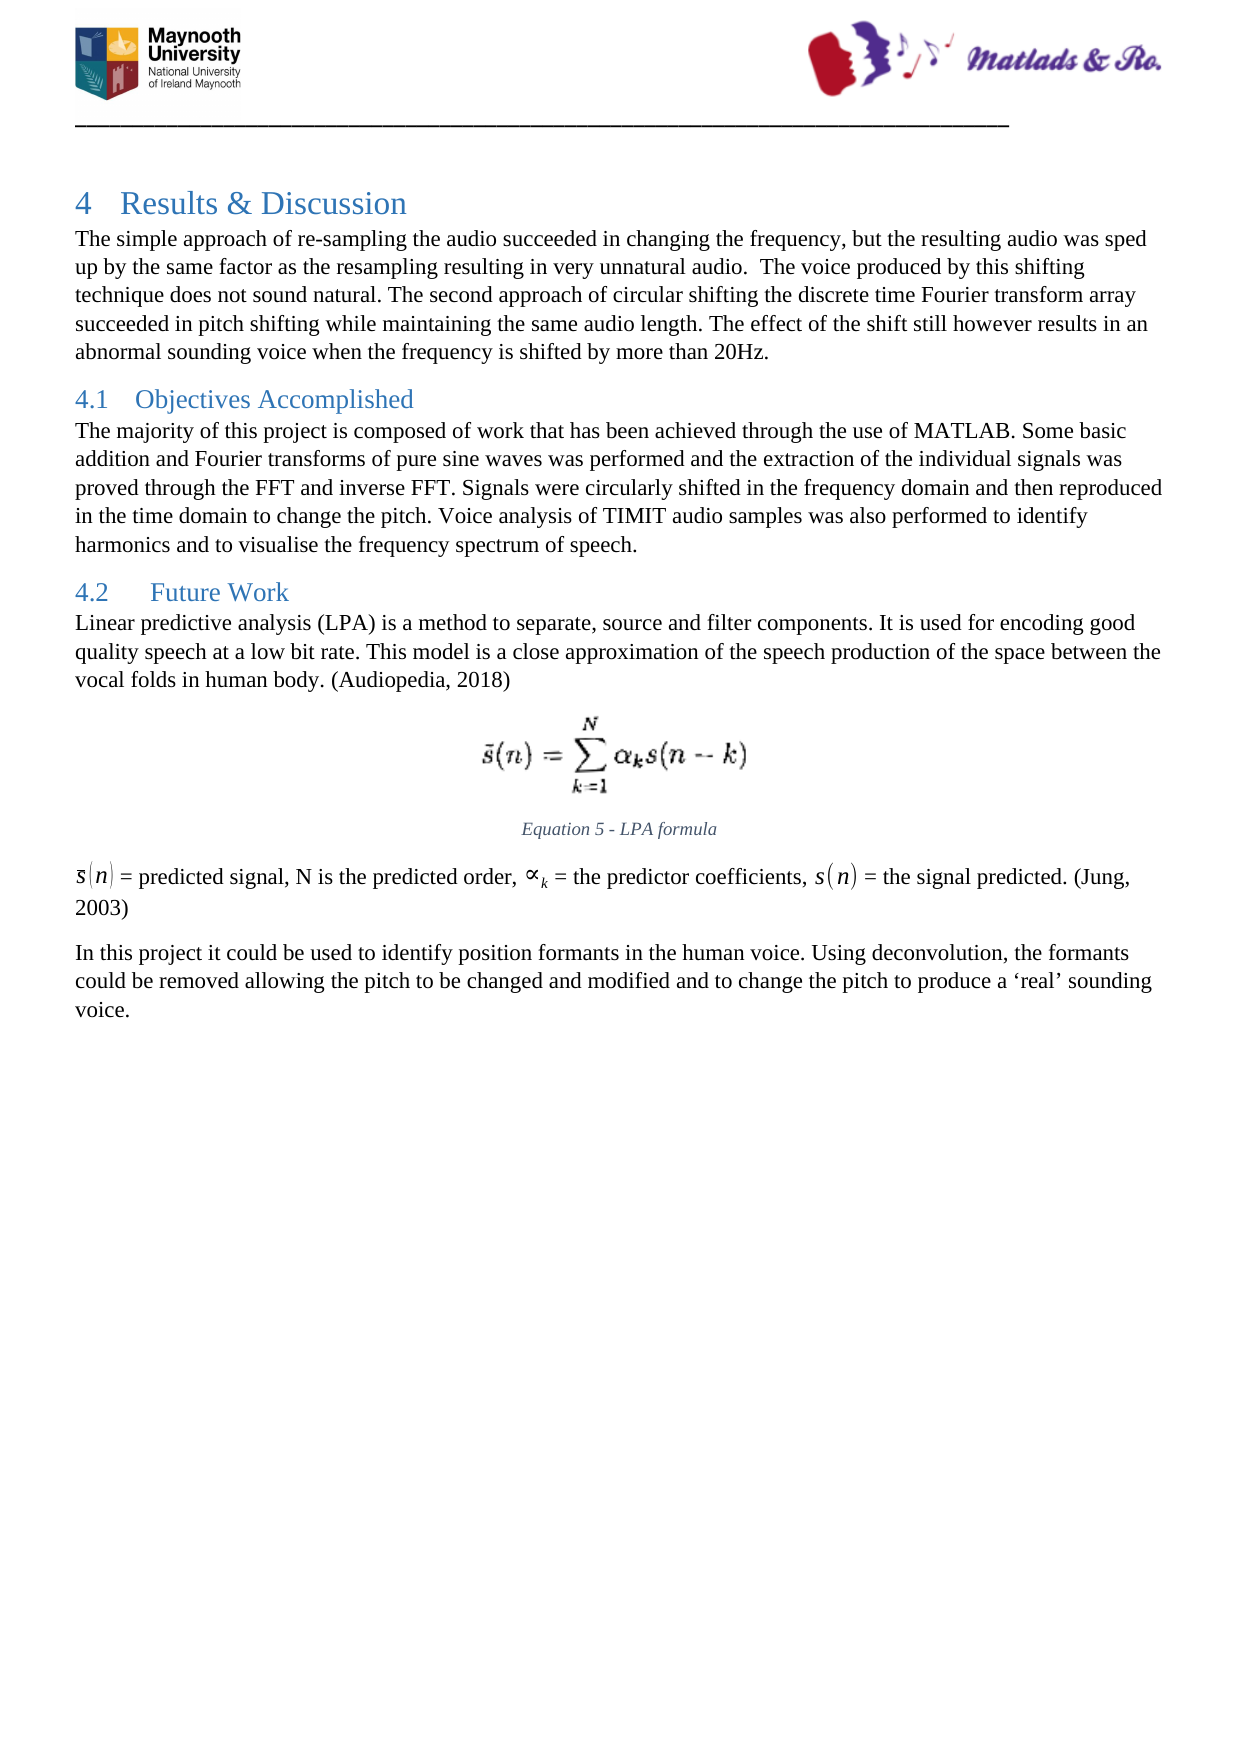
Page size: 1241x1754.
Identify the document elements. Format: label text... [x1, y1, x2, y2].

picture [469, 711, 771, 799]
text The majority of this project is composed of work that has been achieved through the use of MATLAB. Some basic addition and Fourier transforms of pure sine waves was performed and the extraction of the individual signals was proved through the FFT and inverse FFT. Signals were circularly shifted in the frequency domain and then reproduced in the time domain to change the pitch. Voice analysis of TIMIT audio samples was also performed to identify harmonics and to visualise the frequency spectrum of speech. [75, 417, 1165, 557]
text The simple approach of re-sampling the audio succeeded in changing the frequency, but the resulting audio was sped up by the same factor as the resampling resulting in very unnatural audio. The voice produced by this shifting technique does not sound natural. The second approach of circular shifting the discrete time Fourier transform array succeeded in pitch shifting while maintaining the same audio length. The effect of the shift still however results in an abnormal sounding voice when the frequency is shifted by more than 20Hz. [75, 225, 1165, 365]
text Linear predictive analysis (LPA) is a method to separate, source and filter components. It is used for encoding good quality speech at a low bit rate. This model is a close approximation of the speech production of the space between the vocal folds in human body. [75, 609, 1165, 693]
picture [75, 8, 241, 122]
subtitle Results & Discussion [75, 183, 1165, 222]
text In this project it could be used to identify position formants in the human voice. Using deconvolution, the formants could be removed allowing the pitch to be changed and modified and to change the pitch to produce a ‘real’ sounding voice. [75, 939, 1165, 1022]
picture [800, 2, 1166, 110]
subtitle Future Work [75, 576, 1165, 607]
text = predicted signal, N is the predicted order, = the predictor coefficients, = the signal predicted. [75, 860, 1165, 920]
text Equation 5 - LPA formula [75, 818, 1165, 839]
subtitle Objectives Accomplished [75, 383, 1165, 415]
